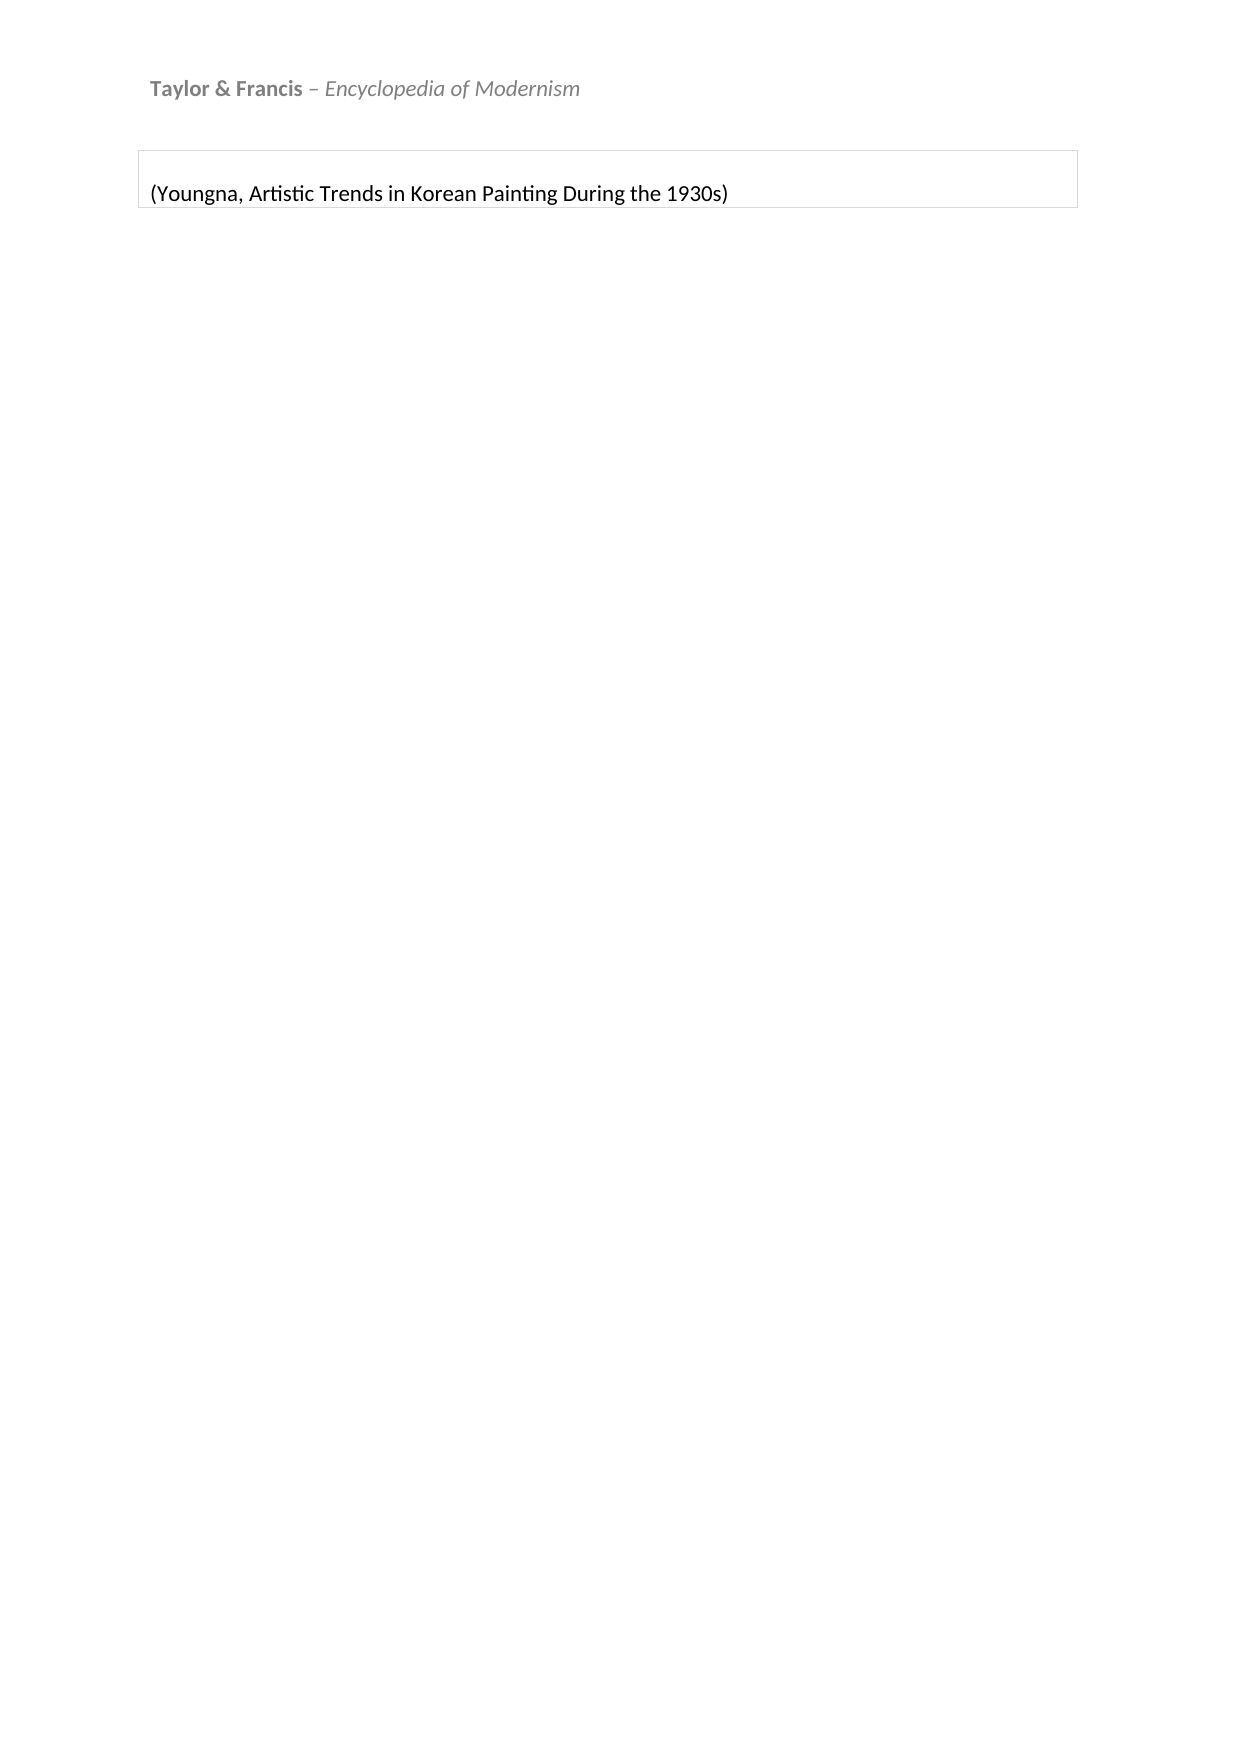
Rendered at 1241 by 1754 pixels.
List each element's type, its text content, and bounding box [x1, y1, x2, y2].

table_cell Further reading: [139, 151, 1077, 207]
